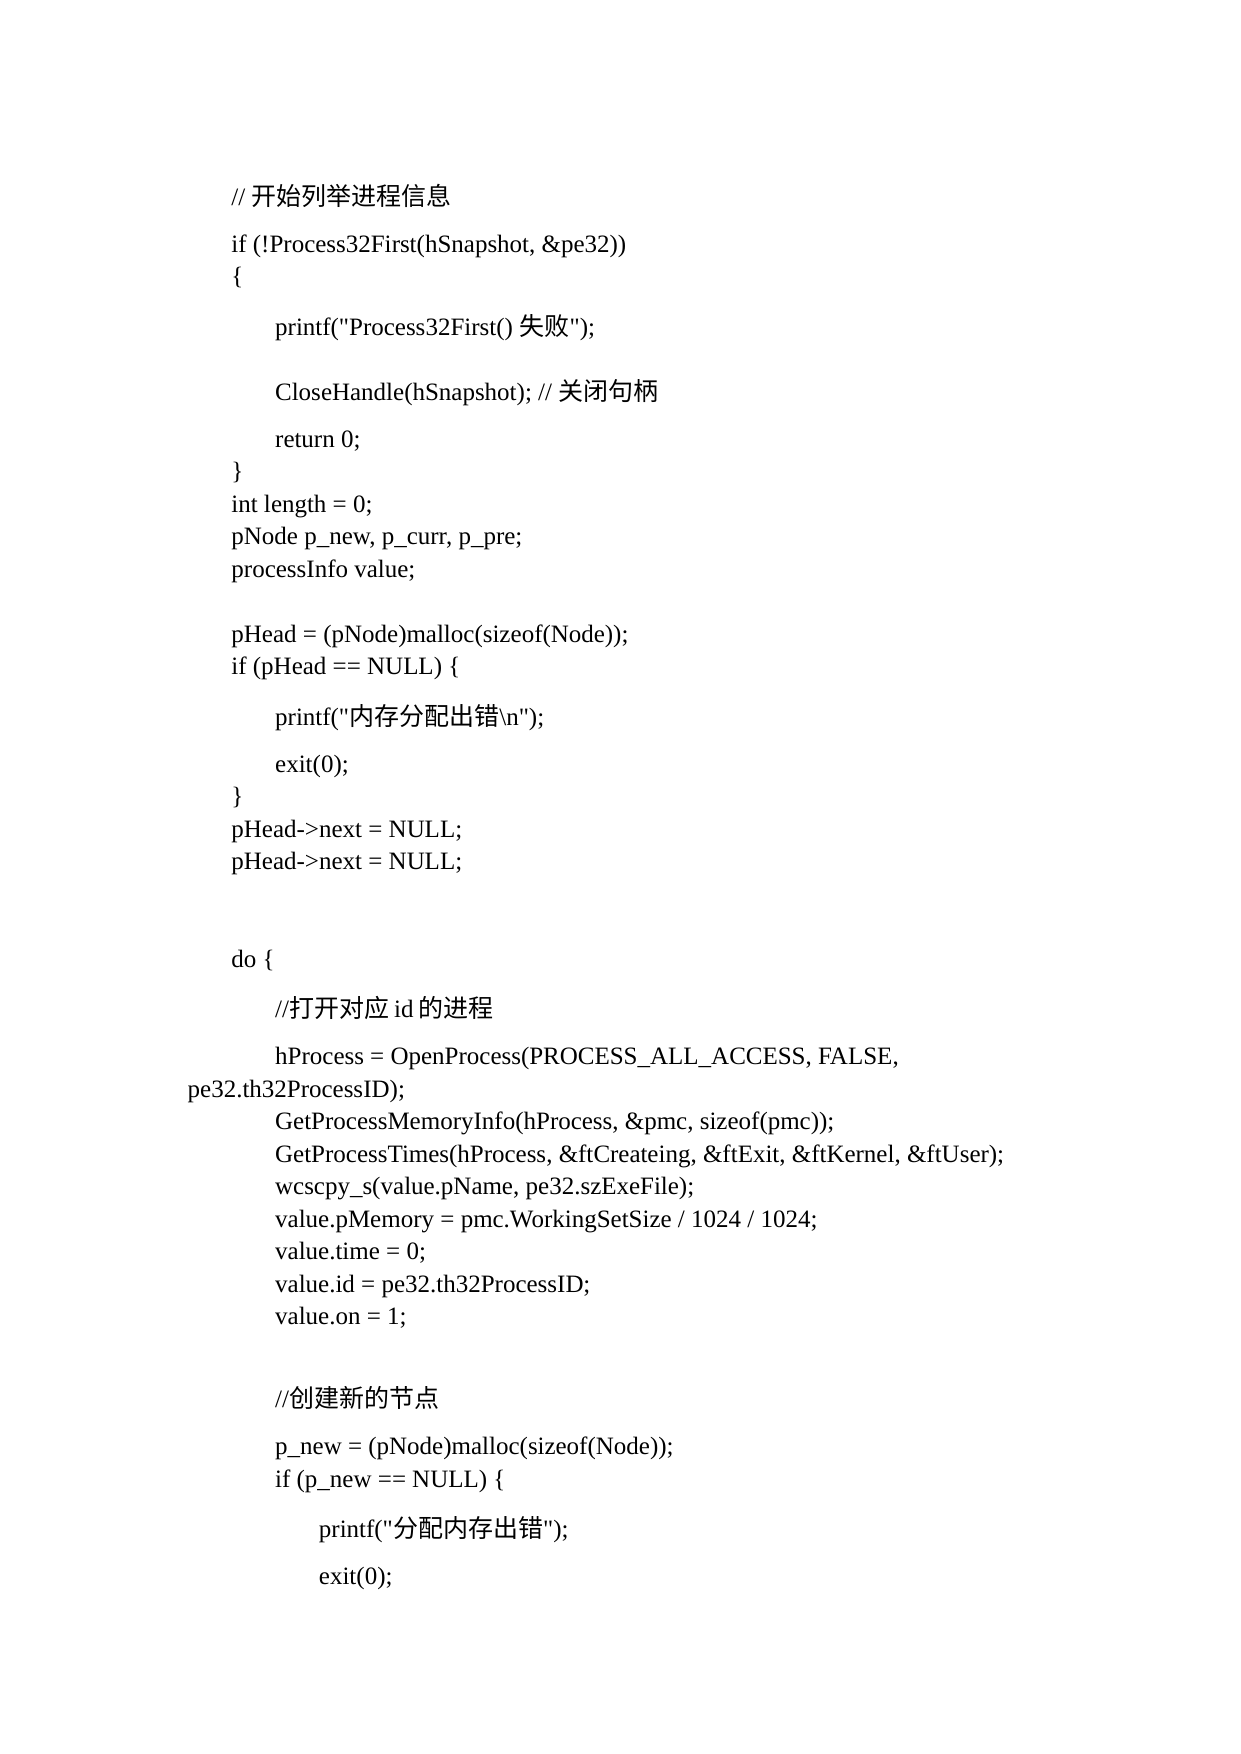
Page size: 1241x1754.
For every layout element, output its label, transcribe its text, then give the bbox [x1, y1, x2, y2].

text value.id = pe32.th32ProcessID; [187, 1267, 1053, 1299]
text // 开始列举进程信息 [187, 162, 1053, 227]
text pHead = (pNode)malloc(sizeof(Node)); [187, 617, 1053, 649]
text do { [187, 942, 1053, 974]
text processInfo value; [187, 552, 1053, 584]
text { [187, 259, 1053, 292]
text if (p_new == NULL) { [187, 1462, 1053, 1494]
text GetProcessMemoryInfo(hProcess, &pmc, sizeof(pmc)); [187, 1104, 1053, 1137]
text pHead->next = NULL; [187, 812, 1053, 844]
text value.pMemory = pmc.WorkingSetSize / 1024 / 1024; [187, 1202, 1053, 1234]
text wcscpy_s(value.pName, pe32.szExeFile); [187, 1169, 1053, 1202]
text exit(0); [187, 1559, 1053, 1592]
text //创建新的节点 [187, 1364, 1053, 1429]
text int length = 0; [187, 487, 1053, 519]
text p_new = (pNode)malloc(sizeof(Node)); [187, 1429, 1053, 1462]
text pHead->next = NULL; [187, 844, 1053, 877]
text if (pHead == NULL) { [187, 649, 1053, 682]
text } [187, 779, 1053, 812]
text pNode p_new, p_curr, p_pre; [187, 519, 1053, 552]
text return 0; [187, 422, 1053, 454]
text printf("Process32First() 失败"); [187, 292, 1053, 357]
text hProcess = OpenProcess(PROCESS_ALL_ACCESS, FALSE, pe32.th32ProcessID); [187, 1039, 1053, 1104]
text } [187, 454, 1053, 487]
text value.on = 1; [187, 1299, 1053, 1332]
text //打开对应id的进程 [187, 974, 1053, 1039]
text printf("分配内存出错"); [187, 1494, 1053, 1559]
text if (!Process32First(hSnapshot, &pe32)) [187, 227, 1053, 259]
text GetProcessTimes(hProcess, &ftCreateing, &ftExit, &ftKernel, &ftUser); [187, 1137, 1053, 1169]
text value.time = 0; [187, 1234, 1053, 1267]
text exit(0); [187, 747, 1053, 779]
text printf("内存分配出错\n"); [187, 682, 1053, 747]
text CloseHandle(hSnapshot); // 关闭句柄 [187, 357, 1053, 422]
